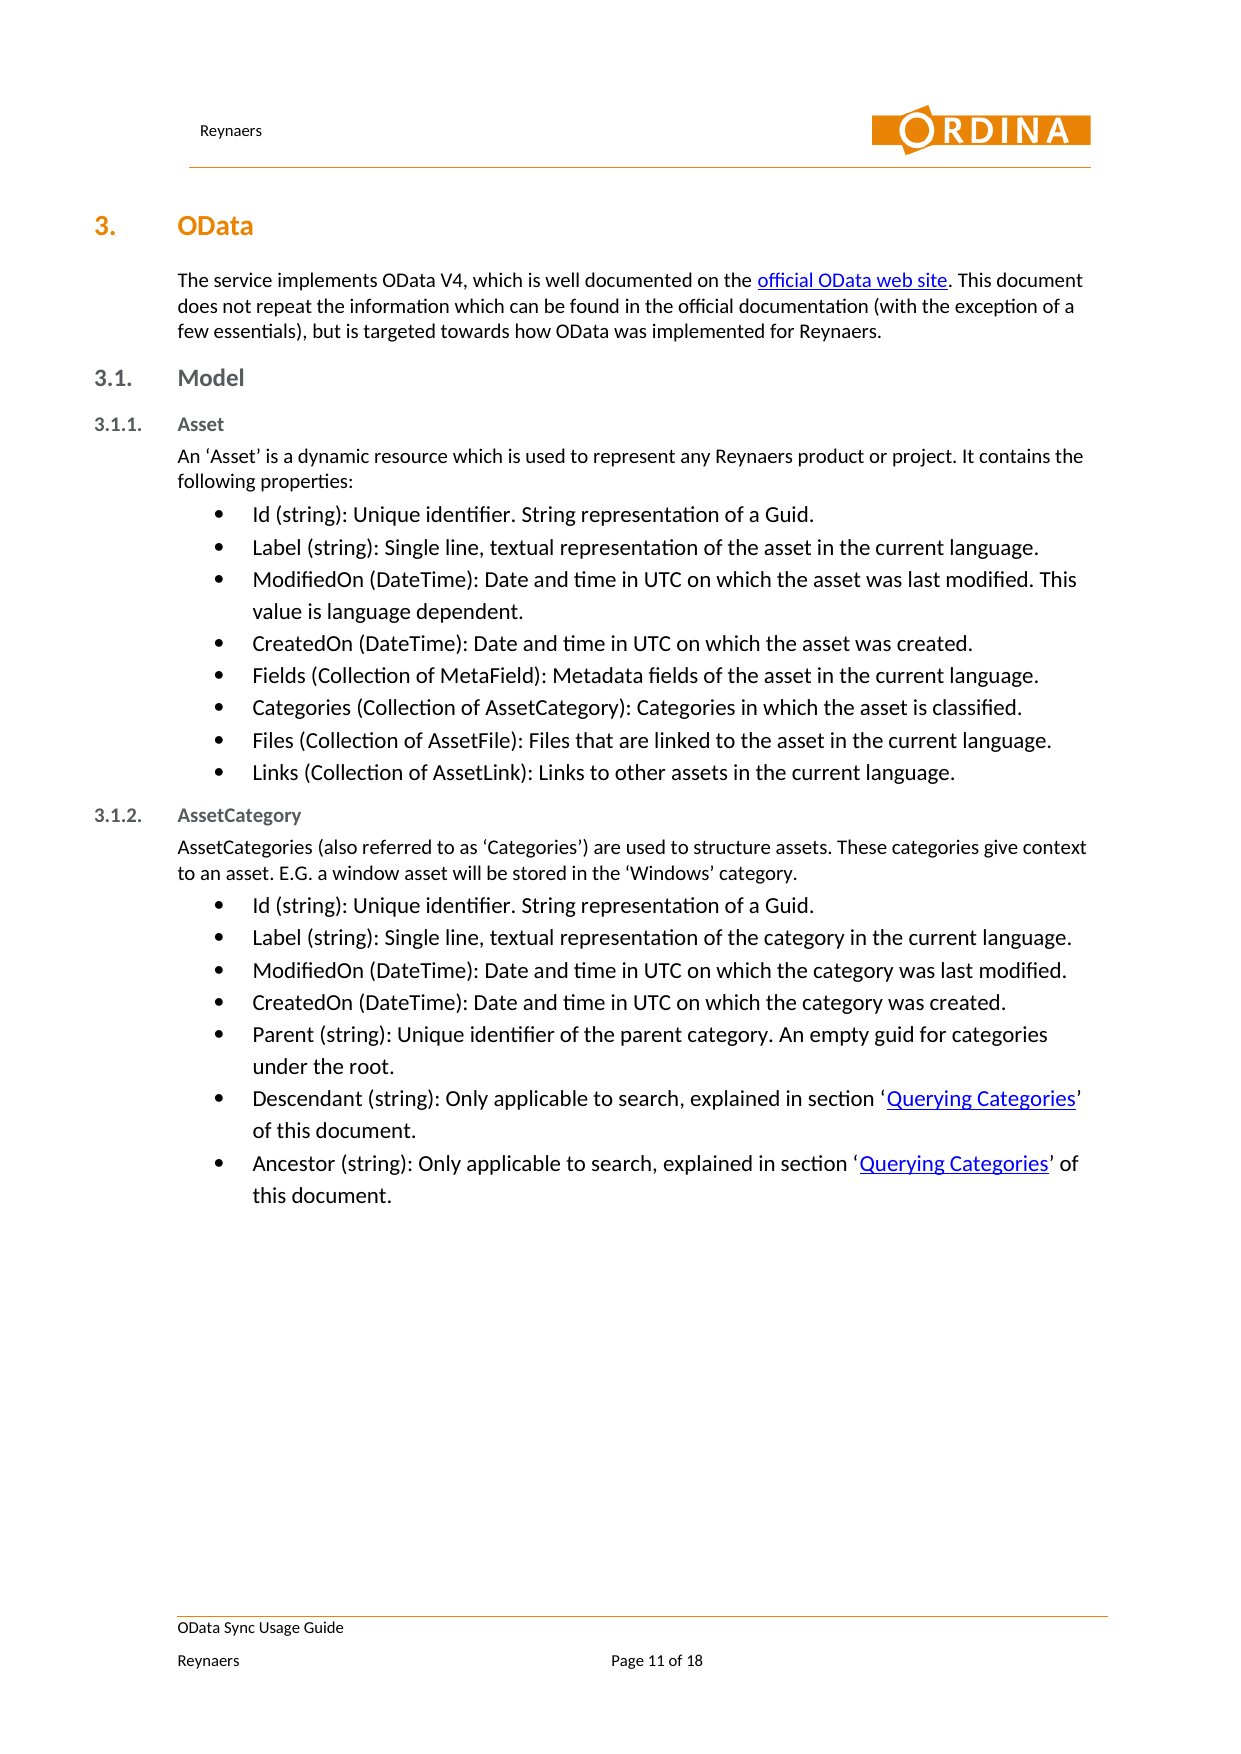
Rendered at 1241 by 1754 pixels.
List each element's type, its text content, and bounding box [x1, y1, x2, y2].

list CreatedOn (DateTime): Date and time in UTC on which the category was created. [215, 988, 1107, 1016]
list Id (string): Unique identifier. String representation of a Guid. [215, 891, 1107, 919]
list ModifiedOn (DateTime): Date and time in UTC on which the asset was last modified. This value is language dependent. [215, 565, 1107, 625]
list Links (Collection of AssetLink): Links to other assets in the current language. [215, 758, 1107, 786]
list Files (Collection of AssetFile): Files that are linked to the asset in the current language. [215, 726, 1107, 754]
list Descendant (string): Only applicable to search, explained in section ‘Querying Categories’ of this document. [215, 1084, 1107, 1145]
subtitle OData [94, 207, 1107, 242]
text AssetCategories (also referred to as ‘Categories’) are used to structure assets. These categories give context to an asset. E.G. a window asset will be stored in the ‘Windows’ category. [177, 834, 1107, 885]
list CreatedOn (DateTime): Date and time in UTC on which the asset was created. [215, 629, 1107, 657]
picture [872, 105, 1091, 155]
subtitle Asset [94, 412, 1107, 437]
text An ‘Asset’ is a dynamic resource which is used to represent any Reynaers product or project. It contains the following properties: [177, 443, 1107, 494]
list Categories (Collection of AssetCategory): Categories in which the asset is classified. [215, 693, 1107, 722]
list Id (string): Unique identifier. String representation of a Guid. [215, 500, 1107, 528]
list Parent (string): Unique identifier of the parent category. An empty guid for categories under the root. [215, 1020, 1107, 1080]
subtitle AssetCategory [94, 803, 1107, 828]
list Label (string): Single line, textual representation of the asset in the current language. [215, 533, 1107, 561]
text The service implements OData V4, which is well documented on the official OData web site. This document does not repeat the information which can be found in the official documentation (with the exception of a few essentials), but is targeted towards how OData was implemented for Reynaers. [177, 267, 1107, 344]
list Label (string): Single line, textual representation of the category in the current language. [215, 923, 1107, 952]
list ModifiedOn (DateTime): Date and time in UTC on which the category was last modified. [215, 956, 1107, 984]
list Ancestor (string): Only applicable to search, explained in section ‘Querying Categories’ of this document. [215, 1149, 1107, 1209]
list Fields (Collection of MetaField): Metadata fields of the asset in the current language. [215, 661, 1107, 689]
subtitle Model [94, 362, 1107, 393]
